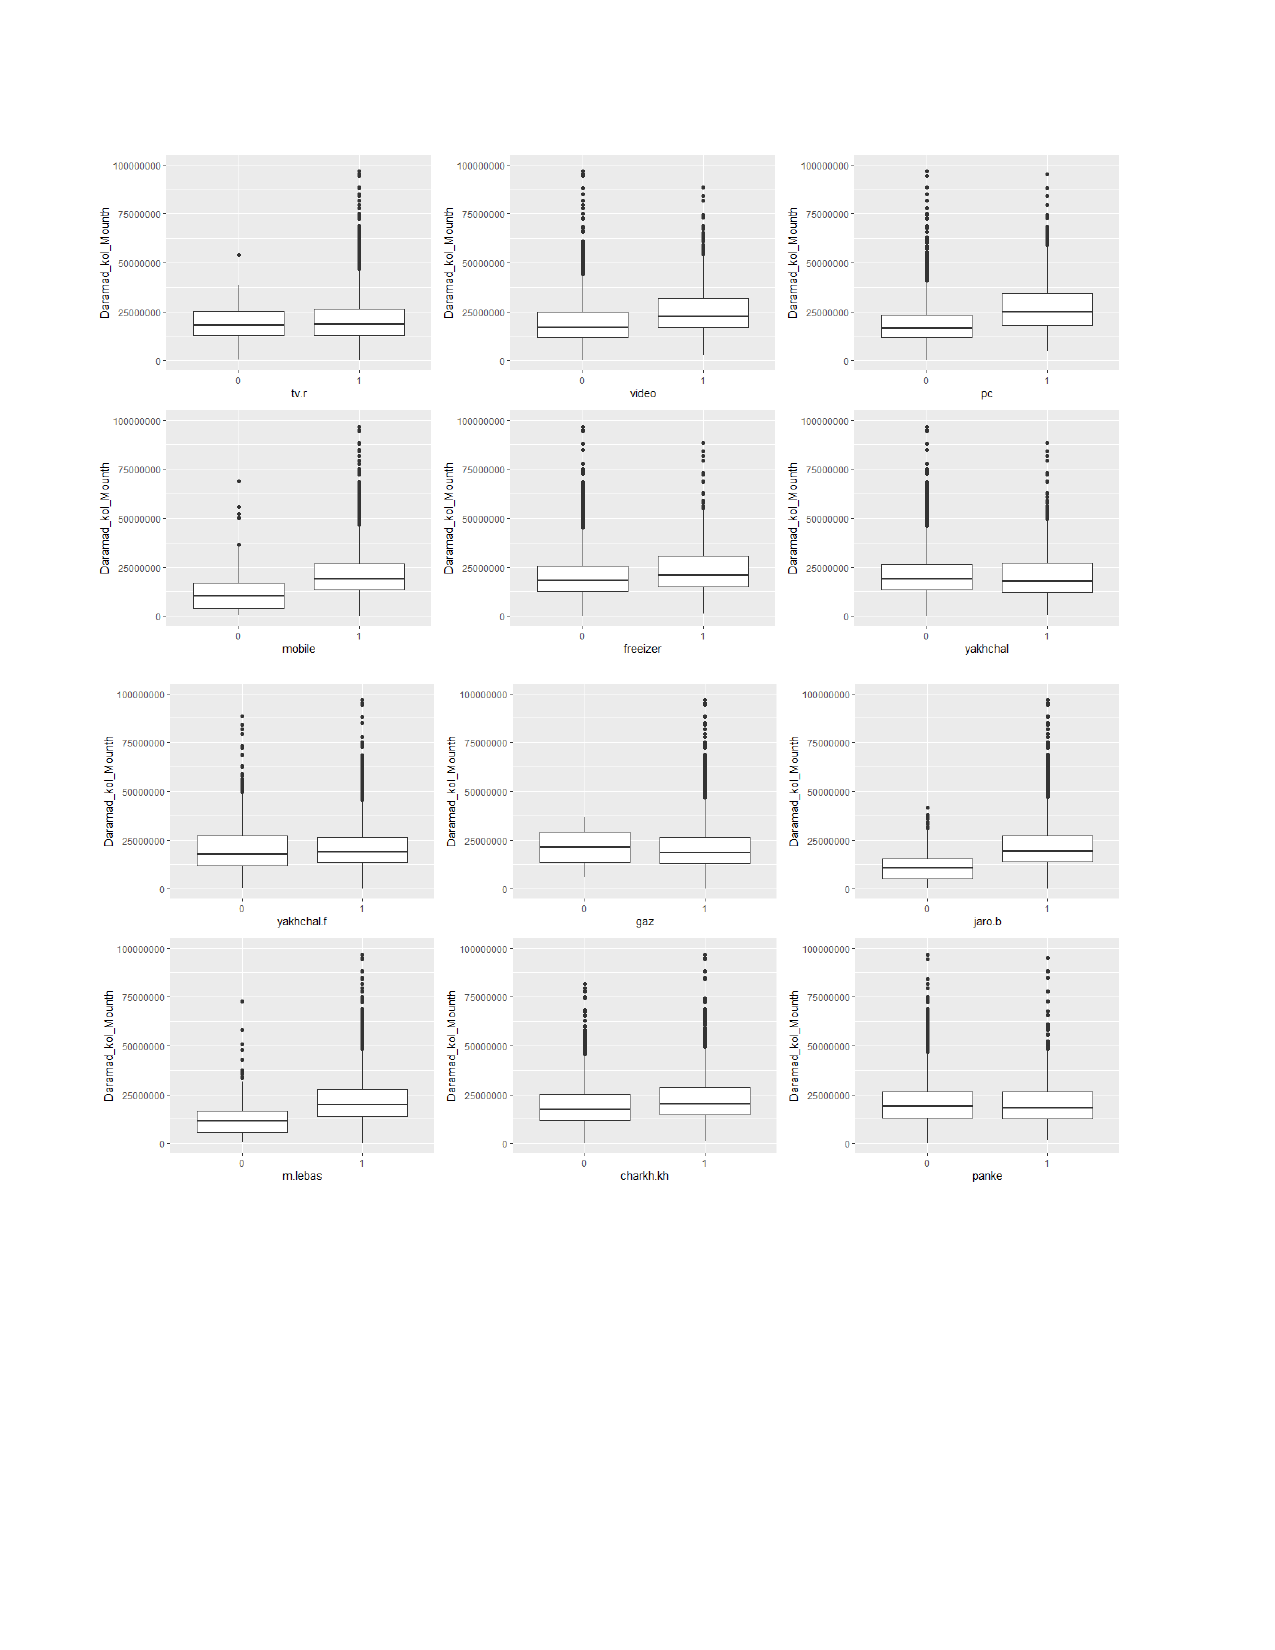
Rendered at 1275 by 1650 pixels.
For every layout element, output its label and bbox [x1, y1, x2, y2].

picture [97, 678, 1125, 1187]
picture [93, 150, 1125, 660]
